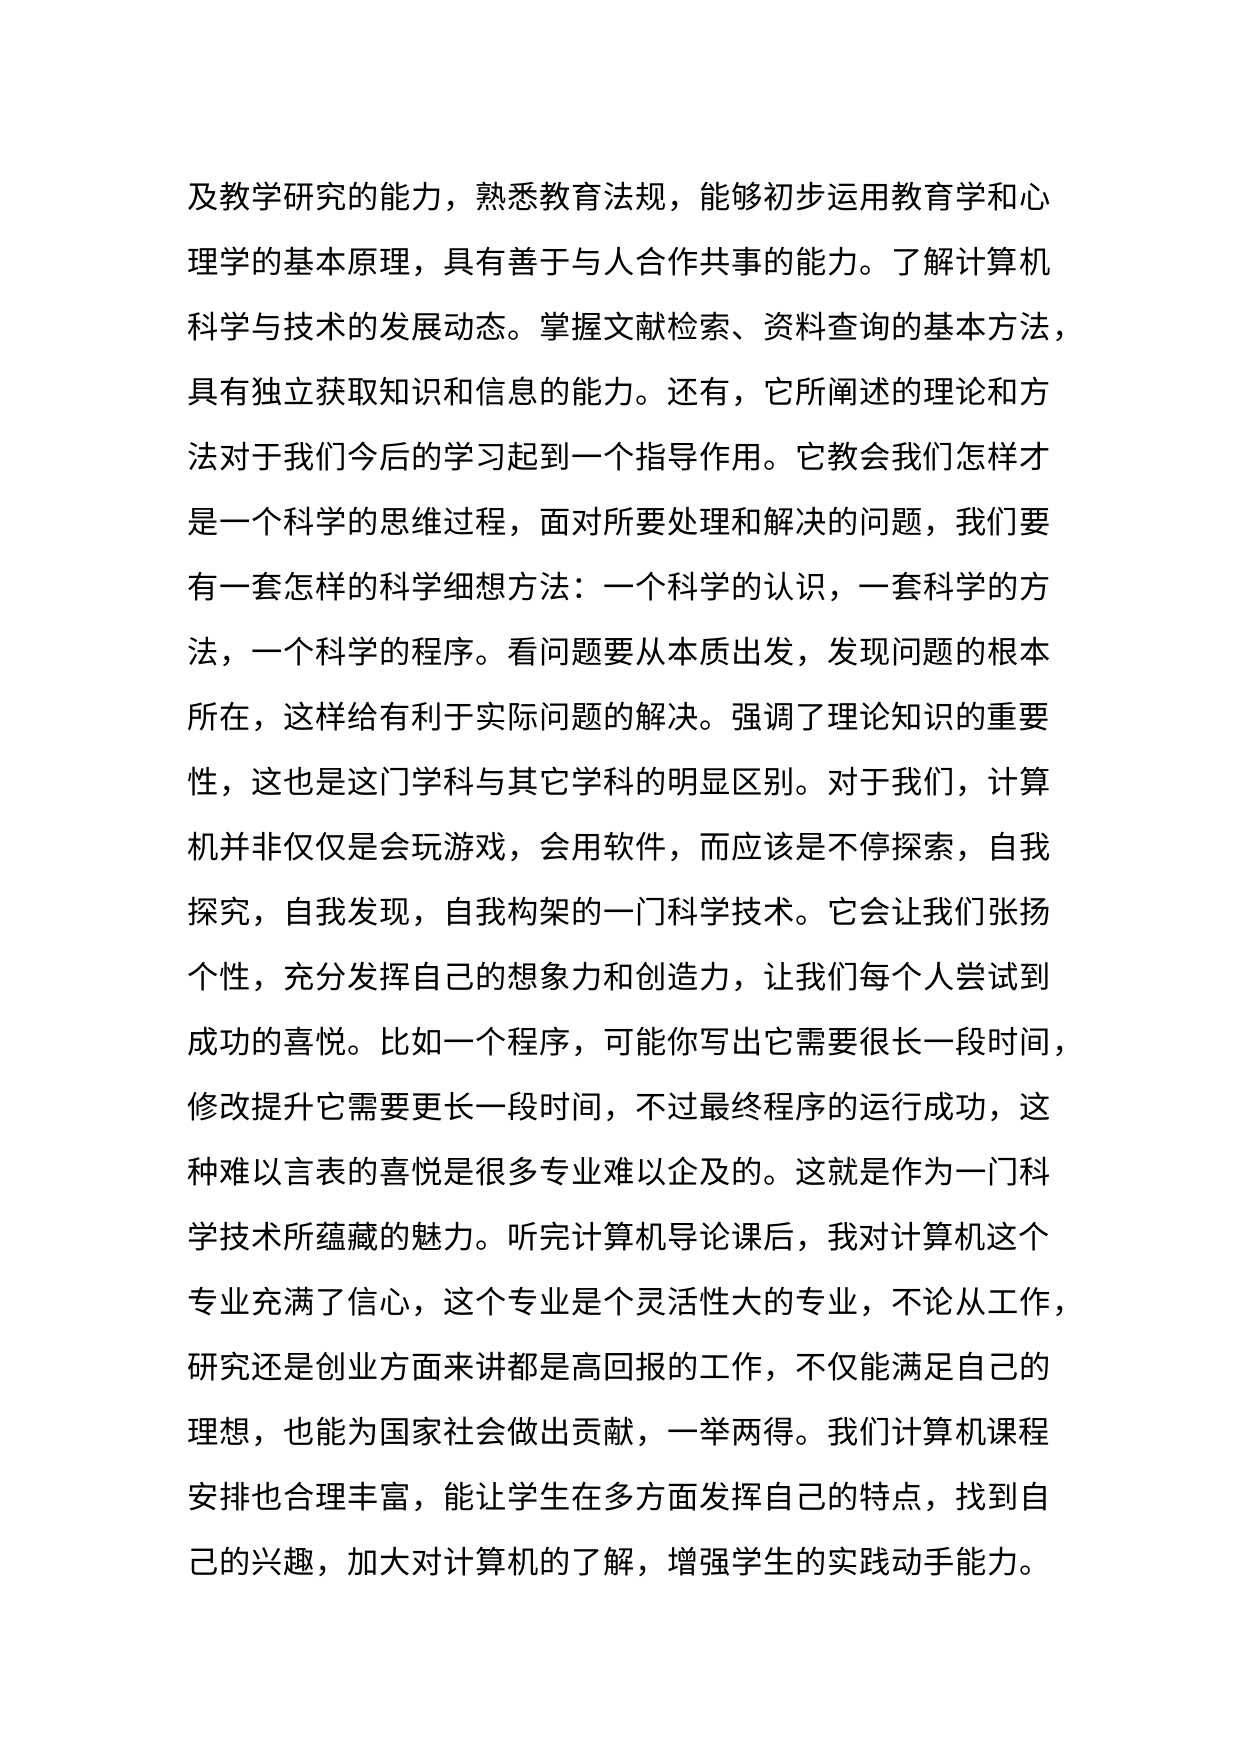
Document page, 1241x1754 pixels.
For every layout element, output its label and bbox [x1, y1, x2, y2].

text [187, 162, 1053, 1592]
